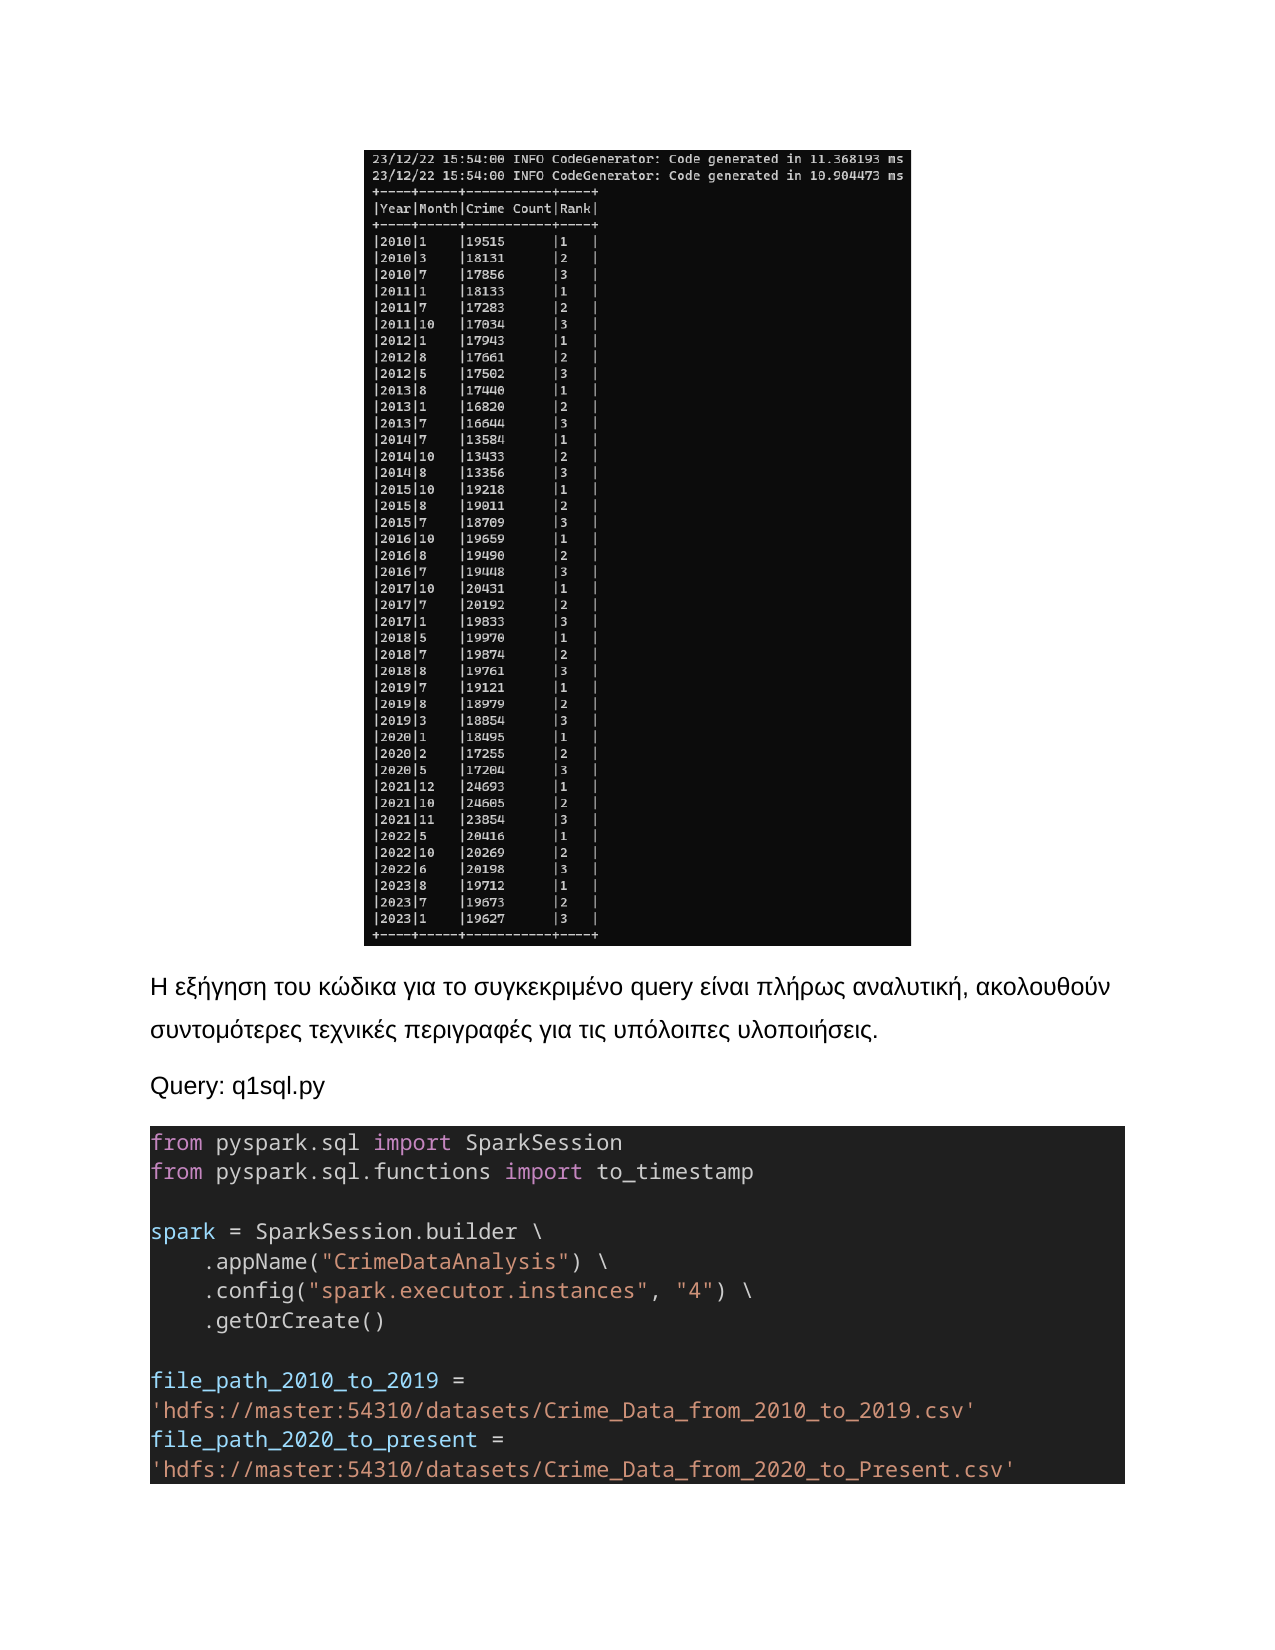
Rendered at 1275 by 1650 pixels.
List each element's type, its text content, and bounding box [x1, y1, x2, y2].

text from pyspark.sql.functions import to_timestamp [150, 1156, 1125, 1186]
text file_path_2010_to_2019 = 'hdfs://master:54310/datasets/Crime_Data_from_2010_to_2019.csv' [150, 1365, 1125, 1424]
text Η εξήγηση του κώδικα για το συγκεκριμένο query είναι πλήρως αναλυτική, ακολουθούν συντομότερες τεχνικές περιγραφές για τις υπόλοιπες υλοποιήσεις. [150, 972, 1125, 1044]
text .appName("CrimeDataAnalysis") \ [150, 1246, 1125, 1275]
text Query: q1sql.py [150, 1071, 1125, 1099]
picture [364, 150, 912, 946]
text file_path_2020_to_present = 'hdfs://master:54310/datasets/Crime_Data_from_2020_to_Present.csv' [150, 1424, 1125, 1484]
text spark = SparkSession.builder \ [150, 1216, 1125, 1246]
text .getOrCreate() [150, 1305, 1125, 1335]
text .config("spark.executor.instances", "4") \ [150, 1275, 1125, 1305]
text from pyspark.sql import SparkSession [150, 1126, 1125, 1156]
